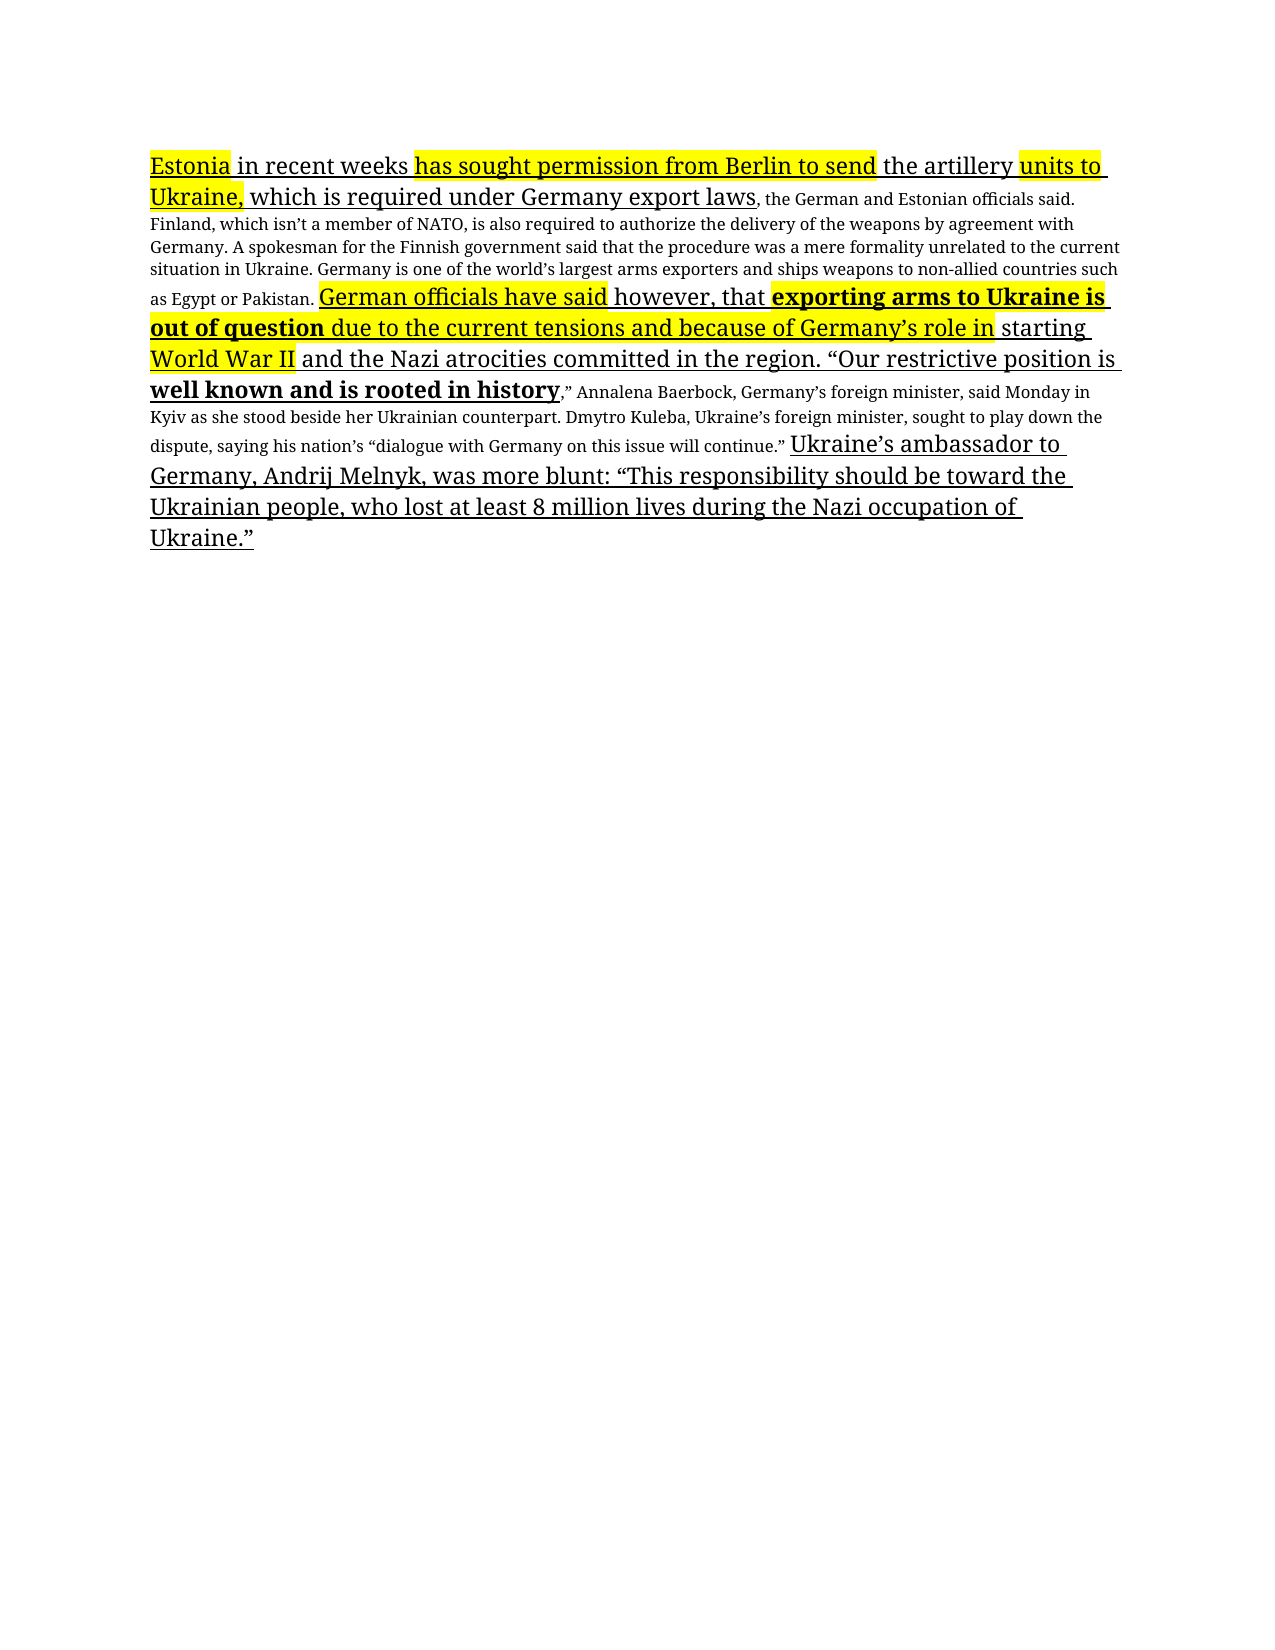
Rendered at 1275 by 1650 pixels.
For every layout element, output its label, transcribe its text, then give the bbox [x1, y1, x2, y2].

text Estonia in recent weeks has sought permission from Berlin to send the artillery units to Ukraine, which is required under Germany export laws, the German and Estonian officials said. Finland, which isn’t a member of NATO, is also required to authorize the delivery of the weapons by agreement with Germany. A spokesman for the Finnish government said that the procedure was a mere formality unrelated to the current situation in Ukraine. Germany is one of the world’s largest arms exporters and ships weapons to non-allied countries such as Egypt or Pakistan. German officials have said however, that exporting arms to Ukraine is out of question due to the current tensions and because of Germany’s role in starting World War II and the Nazi atrocities committed in the region. “Our restrictive position is well known and is rooted in history,” Annalena Baerbock, Germany’s foreign minister, said Monday in Kyiv as she stood beside her Ukrainian counterpart. Dmytro Kuleba, Ukraine’s foreign minister, sought to play down the dispute, saying his nation’s “dialogue with Germany on this issue will continue.” Ukraine’s ambassador to Germany, Andrij Melnyk, was more blunt: “This responsibility should be toward the Ukrainian people, who lost at least 8 million lives during the Nazi occupation of Ukraine.” [150, 150, 1125, 553]
